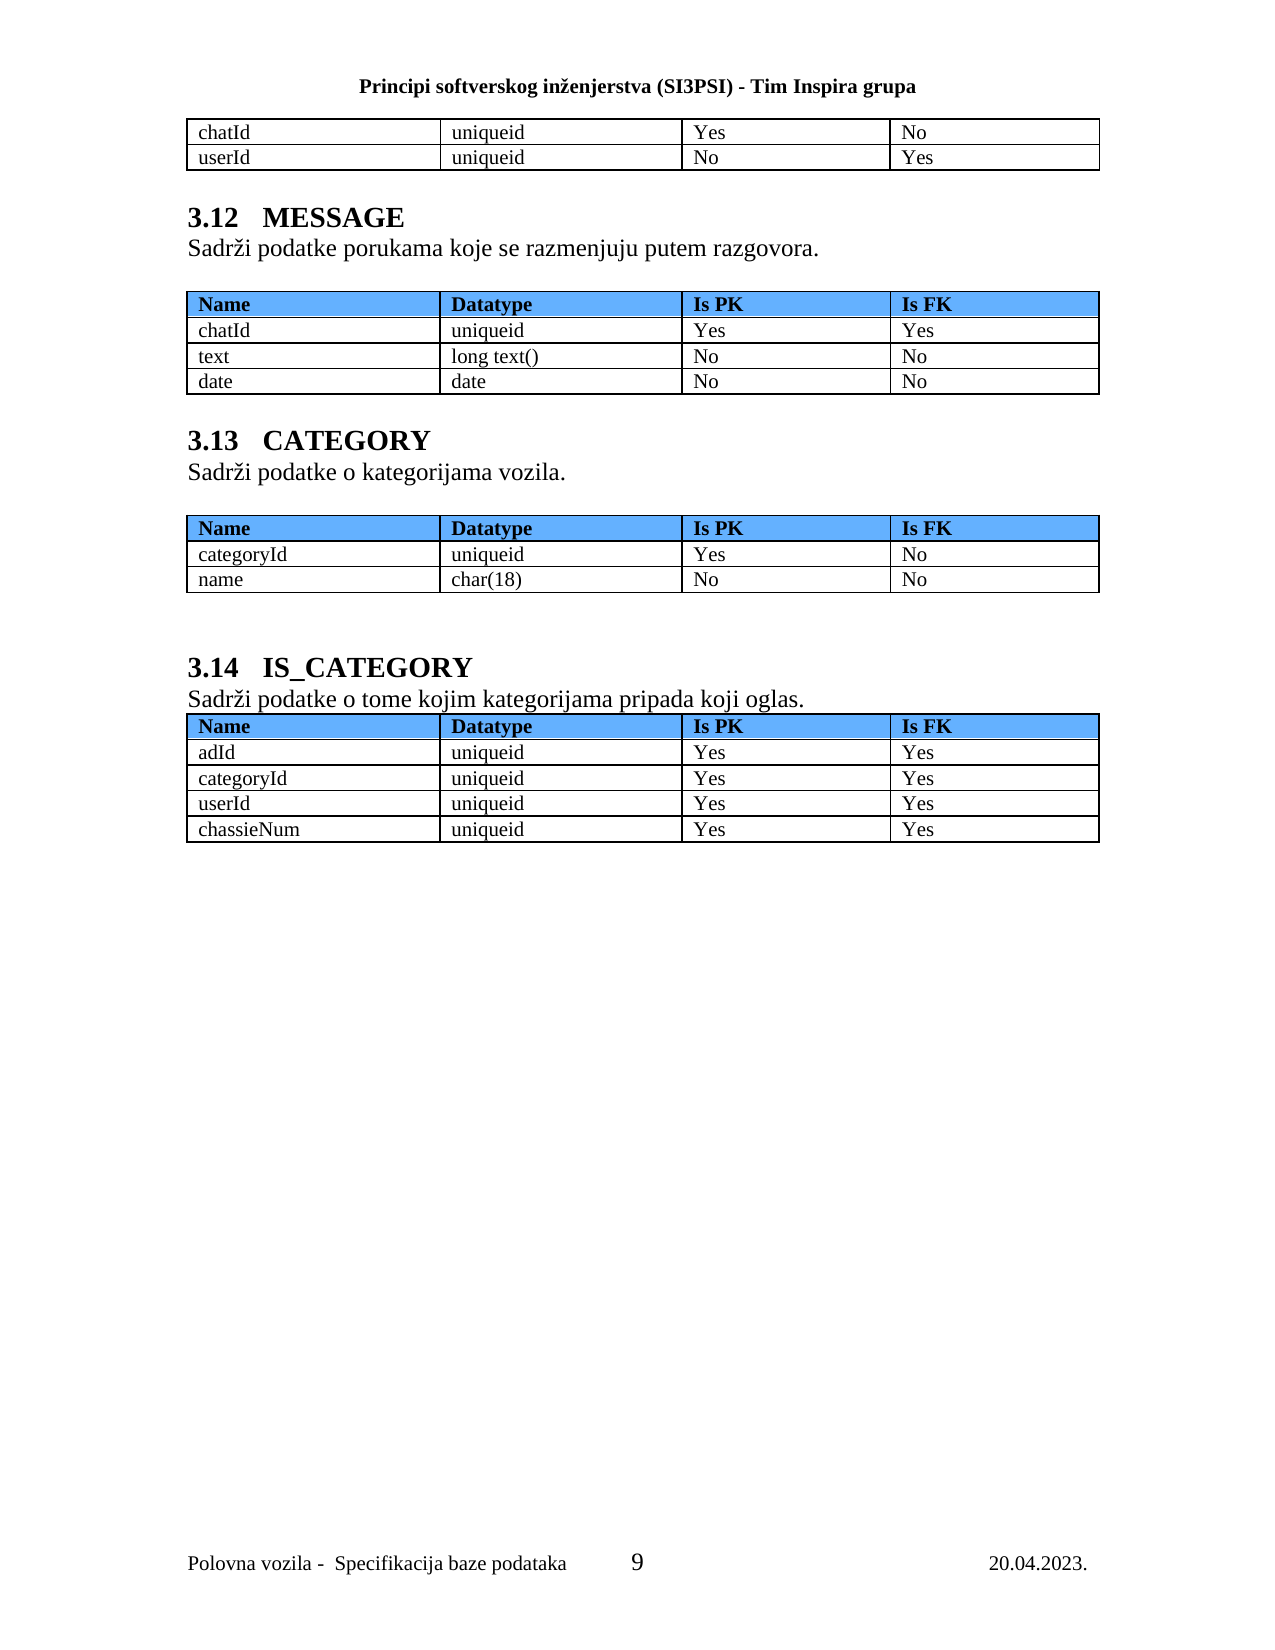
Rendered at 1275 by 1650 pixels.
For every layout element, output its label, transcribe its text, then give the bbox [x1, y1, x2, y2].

table_header Name [188, 292, 439, 316]
table_cell chatId [188, 318, 439, 342]
table_cell uniqueid [441, 145, 681, 169]
table_cell chatId [188, 120, 440, 144]
table_cell Yes [683, 817, 890, 841]
table_header Is PK [683, 715, 890, 738]
table_cell No [683, 145, 889, 169]
subtitle 3.14 IS_CATEGORY [187, 651, 1087, 684]
table_cell long text() [441, 344, 681, 368]
table_header Is FK [891, 516, 1098, 540]
table_cell categoryId [188, 542, 439, 566]
table_header Is FK [891, 292, 1098, 316]
table_cell No [683, 567, 890, 591]
table_cell uniqueid [441, 791, 681, 815]
table_cell uniqueid [441, 120, 681, 144]
table_cell No [891, 369, 1098, 393]
subtitle 3.13 CATEGORY [187, 423, 1087, 457]
table_cell chassieNum [188, 817, 439, 841]
table_cell uniqueid [441, 740, 681, 764]
table_cell date [188, 369, 439, 393]
table_cell No [891, 344, 1098, 368]
table_cell Yes [683, 542, 890, 566]
text Sadrži podatke o tome kojim kategorijama pripada koji oglas. [187, 684, 1087, 713]
table_header Datatype [441, 292, 681, 316]
table_cell categoryId [188, 766, 439, 790]
table_header Is PK [683, 516, 890, 540]
table_cell No [683, 344, 890, 368]
table_cell Yes [683, 766, 890, 790]
table_header Name [188, 516, 439, 540]
table_cell Yes [683, 318, 890, 342]
text Sadrži podatke porukama koje se razmenjuju putem razgovora. [187, 233, 1087, 262]
table_cell Yes [683, 120, 889, 144]
table_cell userId [188, 791, 439, 815]
table_header Datatype [441, 516, 681, 540]
table_cell uniqueid [441, 318, 681, 342]
table_header Is PK [683, 292, 890, 316]
table_cell uniqueid [441, 542, 681, 566]
table_cell No [683, 369, 890, 393]
table_cell name [188, 567, 439, 591]
table_cell adId [188, 740, 439, 764]
table_cell uniqueid [441, 766, 681, 790]
table_cell Yes [891, 318, 1098, 342]
table_header Is FK [891, 715, 1098, 738]
table_cell Yes [683, 740, 890, 764]
table_cell Yes [891, 766, 1098, 790]
table_cell No [891, 120, 1099, 144]
subtitle 3.12 MESSAGE [187, 200, 1087, 233]
table_cell No [891, 542, 1098, 566]
table_cell Yes [683, 791, 890, 815]
table_cell Yes [891, 791, 1098, 815]
table_cell uniqueid [441, 817, 681, 841]
table_cell text [188, 344, 439, 368]
table_cell userId [188, 145, 440, 169]
table_cell Yes [891, 145, 1099, 169]
table_cell Yes [891, 740, 1098, 764]
table_header Name [188, 715, 439, 738]
table_cell char(18) [441, 567, 681, 591]
table_cell date [441, 369, 681, 393]
table_cell Yes [891, 817, 1098, 841]
table_header Datatype [441, 715, 681, 738]
text Sadrži podatke o kategorijama vozila. [187, 457, 1087, 486]
table_cell No [891, 567, 1098, 591]
